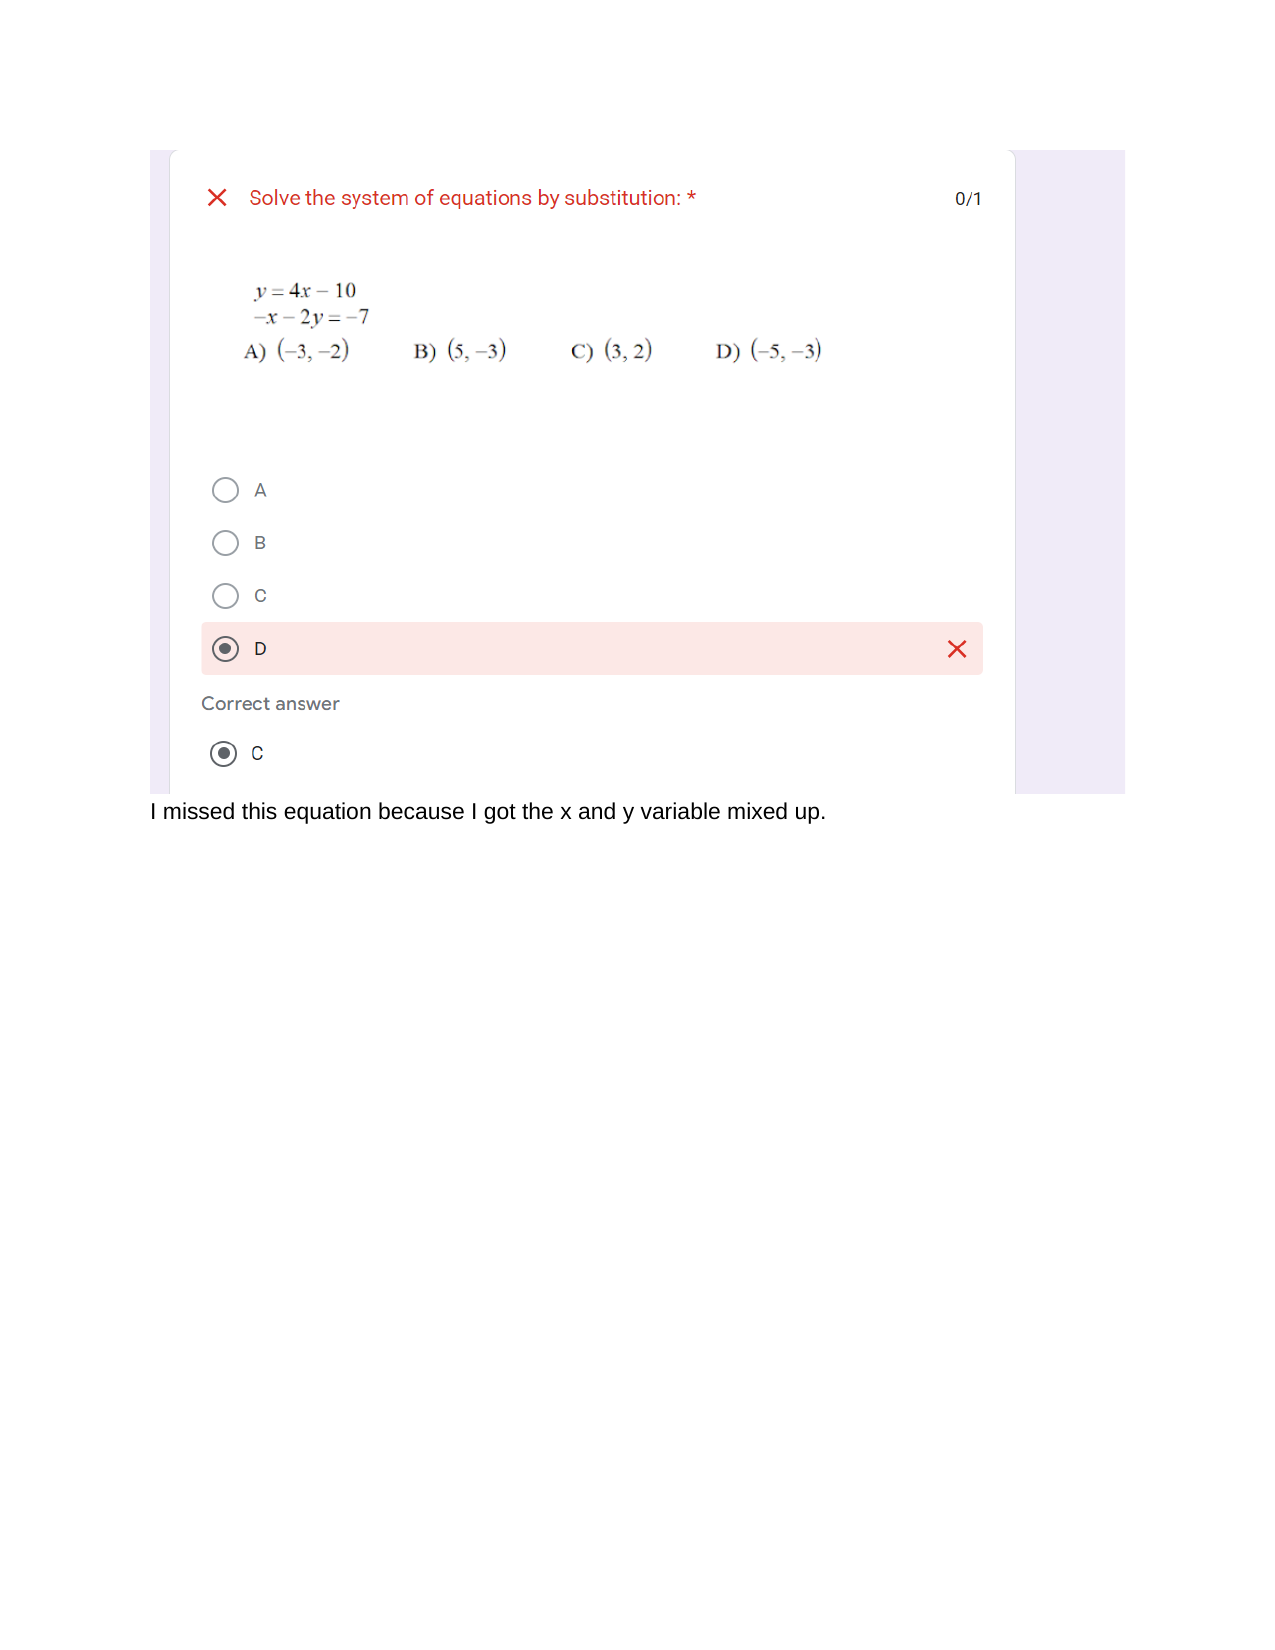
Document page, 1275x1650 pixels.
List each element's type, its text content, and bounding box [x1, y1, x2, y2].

picture [150, 150, 1125, 794]
text I missed this equation because I got the x and y variable mixed up. [150, 798, 1125, 824]
